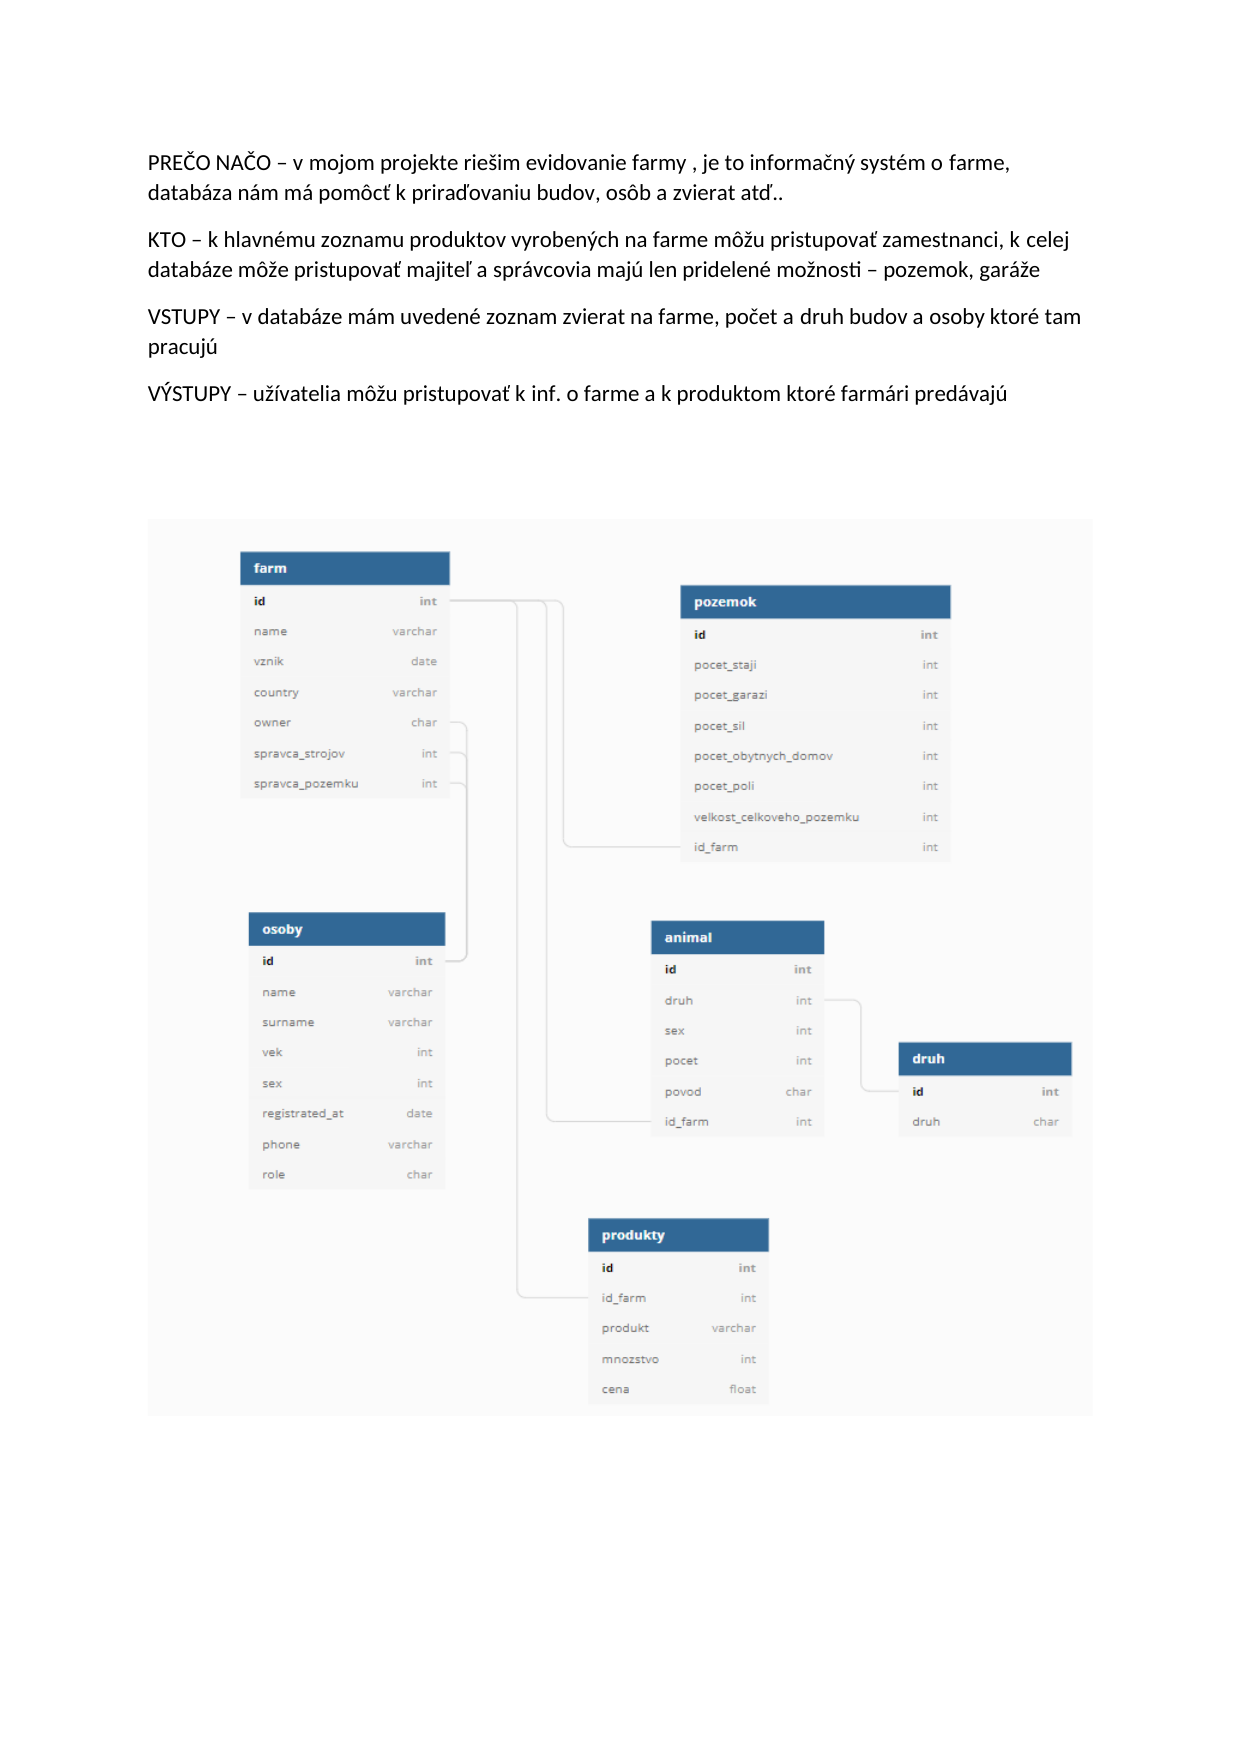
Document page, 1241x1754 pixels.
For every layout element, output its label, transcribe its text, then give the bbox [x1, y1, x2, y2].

text VSTUPY – v databáze mám uvedené zoznam zvierat na farme, počet a druh budov a osoby ktoré tam pracujú [148, 302, 1093, 360]
text KTO – k hlavnému zoznamu produktov vyrobených na farme môžu pristupovať zamestnanci, k celej databáze môže pristupovať majiteľ a správcovia majú len pridelené možnosti – pozemok, garáže [148, 225, 1093, 283]
text PREČO NAČO – v mojom projekte riešim evidovanie farmy , je to informačný systém o farme, databáza nám má pomôcť k priraďovaniu budov, osôb a zvierat atď.. [148, 148, 1093, 206]
text VÝSTUPY – užívatelia môžu pristupovať k inf. o farme a k produktom ktoré farmári predávajú [148, 379, 1093, 407]
picture [147, 519, 1093, 1416]
